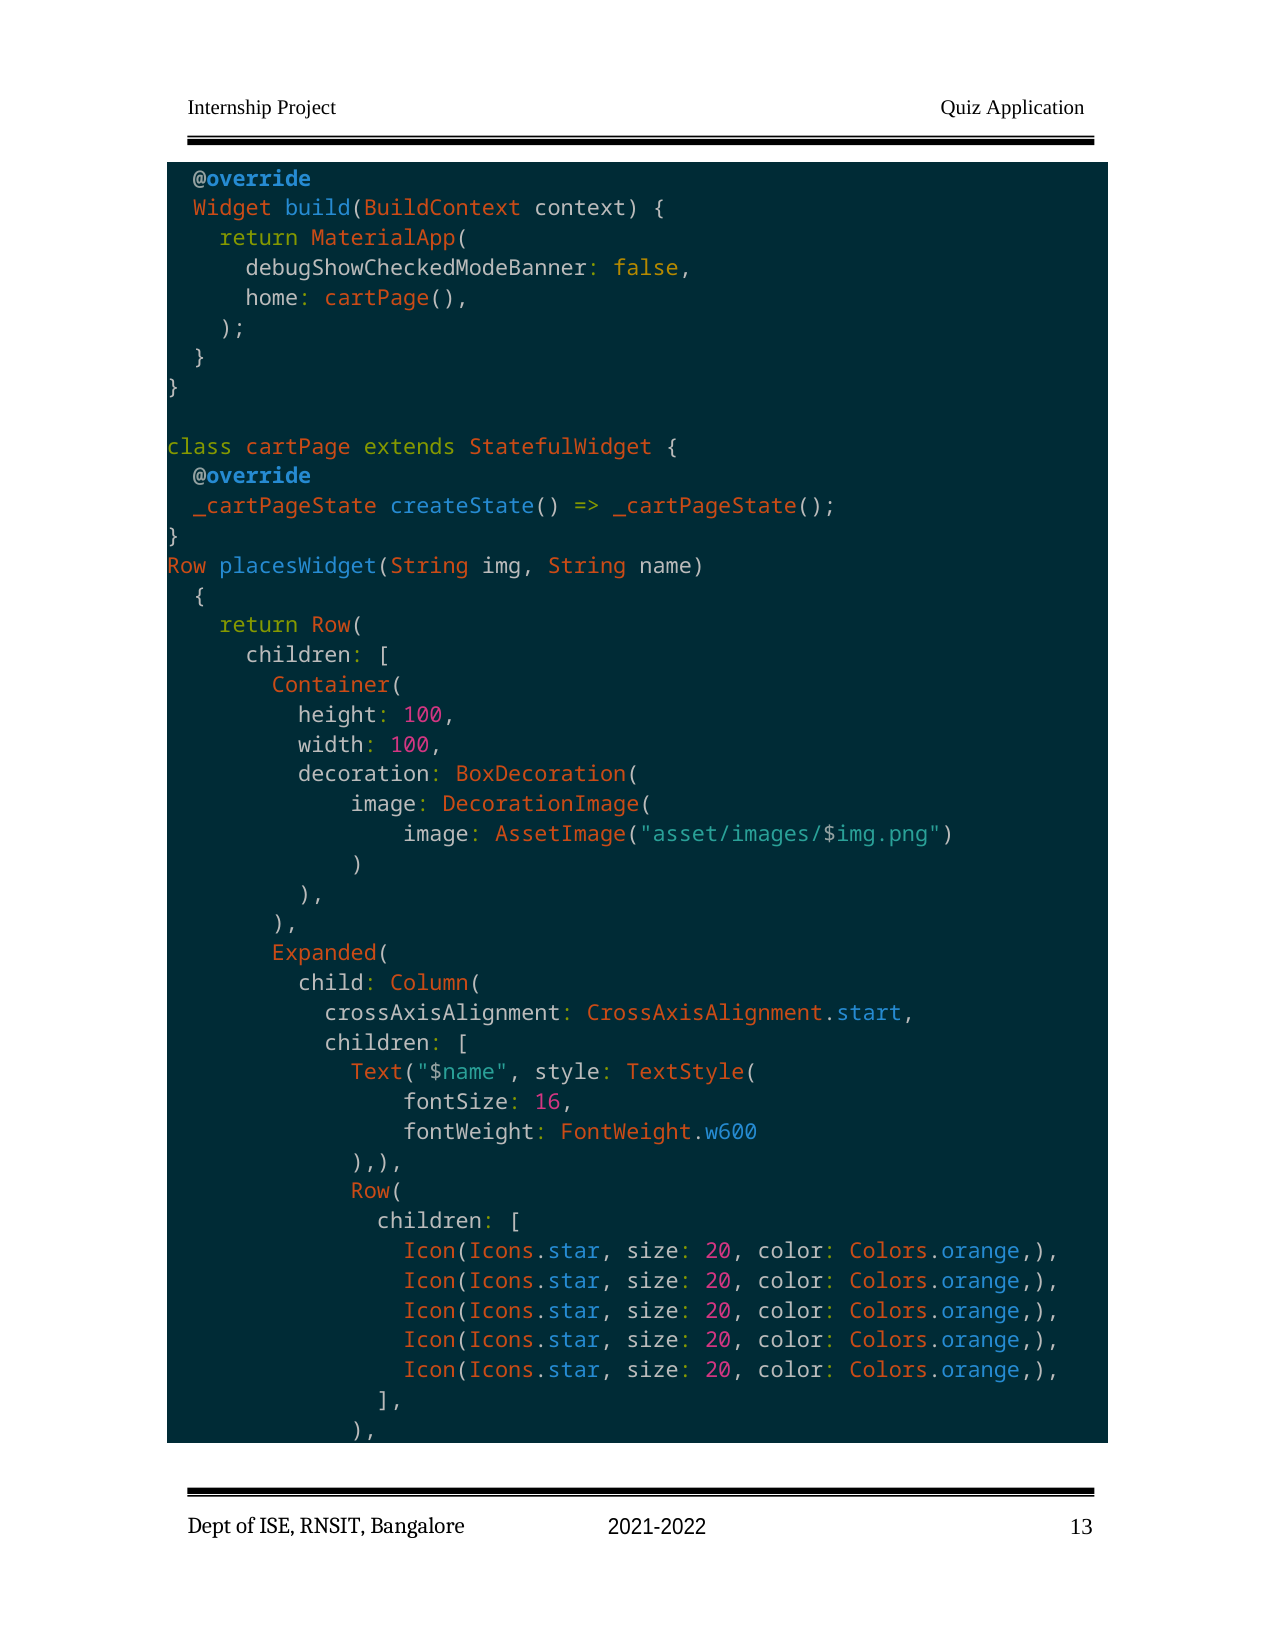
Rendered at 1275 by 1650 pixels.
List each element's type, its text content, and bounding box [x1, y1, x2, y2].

text ), [167, 907, 1108, 937]
text @override [167, 460, 1108, 490]
text { [167, 579, 1108, 609]
text } [167, 371, 1108, 401]
text Row( [167, 1175, 1108, 1205]
text children: [ [167, 1026, 1108, 1056]
text } [167, 341, 1108, 371]
text ], [167, 1384, 1108, 1414]
text children: [ [167, 1205, 1108, 1235]
text debugShowCheckedModeBanner: false, [167, 252, 1108, 282]
text Icon(Icons.star, size: 20, color: Colors.orange,), [167, 1235, 1108, 1265]
text ); [167, 311, 1108, 341]
text fontSize: 16, [167, 1086, 1108, 1116]
text Icon(Icons.star, size: 20, color: Colors.orange,), [167, 1354, 1108, 1384]
text return MaterialApp( [167, 222, 1108, 252]
text ),), [167, 1146, 1108, 1175]
text ) [167, 848, 1108, 877]
text home: cartPage(), [167, 282, 1108, 311]
text Text("$name", style: TextStyle( [167, 1056, 1108, 1086]
text children: [ [167, 639, 1108, 669]
text image: DecorationImage( [167, 788, 1108, 818]
text class cartPage extends StatefulWidget { [167, 431, 1108, 460]
text crossAxisAlignment: CrossAxisAlignment.start, [167, 997, 1108, 1026]
text @override [167, 162, 1108, 192]
text Row placesWidget(String img, String name) [167, 550, 1108, 579]
text Icon(Icons.star, size: 20, color: Colors.orange,), [167, 1265, 1108, 1294]
text _cartPageState createState() => _cartPageState(); [167, 490, 1108, 520]
text child: Column( [167, 967, 1108, 997]
text Container( [167, 669, 1108, 699]
text fontWeight: FontWeight.w600 [167, 1116, 1108, 1146]
text decoration: BoxDecoration( [167, 758, 1108, 788]
text ), [167, 877, 1108, 907]
text image: AssetImage("asset/images/$img.png") [167, 818, 1108, 848]
text Widget build(BuildContext context) { [167, 192, 1108, 222]
text Expanded( [167, 937, 1108, 967]
text return Row( [167, 609, 1108, 639]
text Icon(Icons.star, size: 20, color: Colors.orange,), [167, 1294, 1108, 1324]
text } [167, 520, 1108, 550]
text ), [167, 1414, 1108, 1443]
text height: 100, [167, 699, 1108, 728]
text Icon(Icons.star, size: 20, color: Colors.orange,), [167, 1324, 1108, 1354]
text width: 100, [167, 728, 1108, 758]
